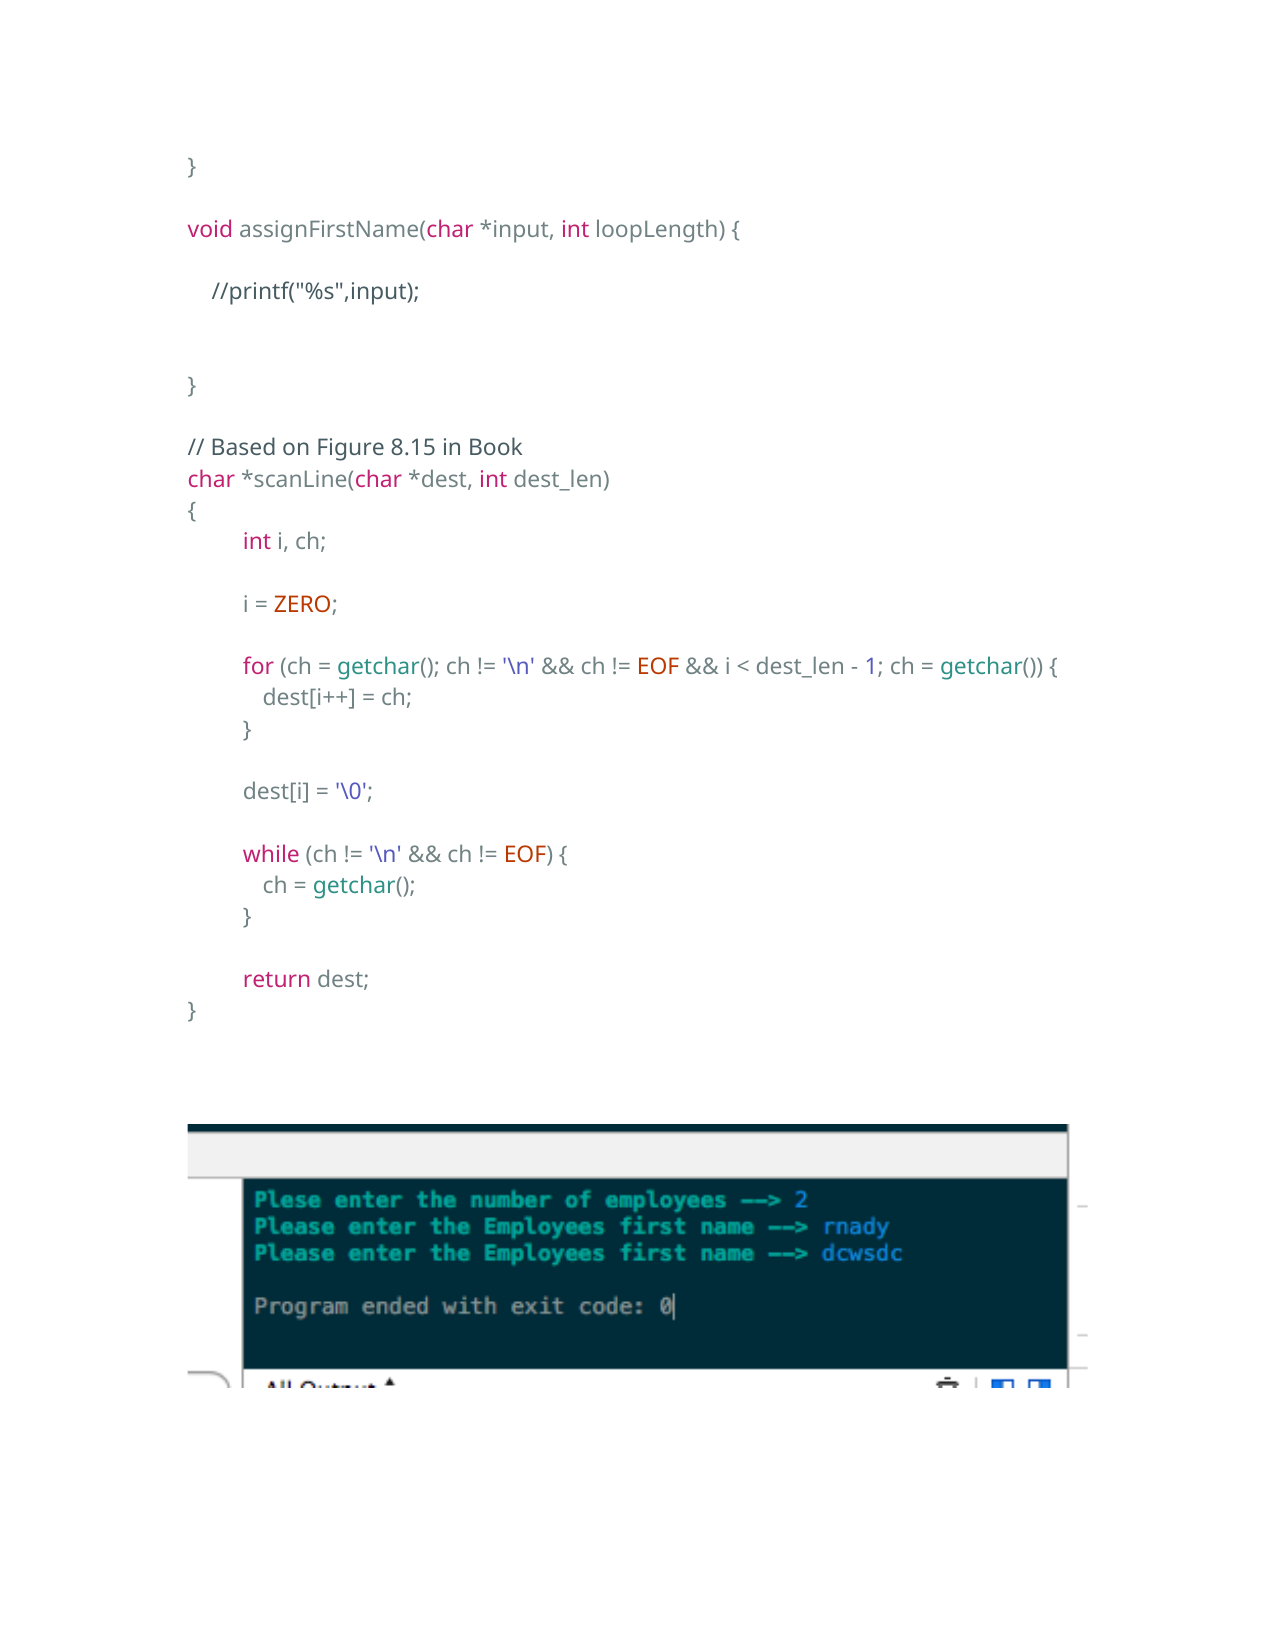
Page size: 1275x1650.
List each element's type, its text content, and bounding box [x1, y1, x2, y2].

text while (ch != '\n' && ch != EOF) { [187, 837, 1087, 869]
text void assignFirstName(char *input, int loopLength) { [187, 212, 1087, 244]
text } [187, 369, 1087, 400]
text } [187, 994, 1087, 1025]
text //printf("%s",input); [187, 275, 1087, 306]
text for (ch = getchar(); ch != '\n' && ch != EOF && i < dest_len - 1; ch = getchar()) { [187, 650, 1087, 681]
text } [187, 900, 1087, 931]
text ch = getchar(); [187, 869, 1087, 900]
text i = ZERO; [187, 587, 1087, 619]
text } [187, 712, 1087, 744]
picture [187, 1124, 1088, 1388]
text char *scanLine(char *dest, int dest_len) [187, 462, 1087, 494]
text } [187, 150, 1087, 181]
text return dest; [187, 962, 1087, 994]
text int i, ch; [187, 525, 1087, 556]
text { [187, 494, 1087, 525]
text // Based on Figure 8.15 in Book [187, 431, 1087, 462]
text dest[i] = '\0'; [187, 775, 1087, 806]
text dest[i++] = ch; [187, 681, 1087, 712]
